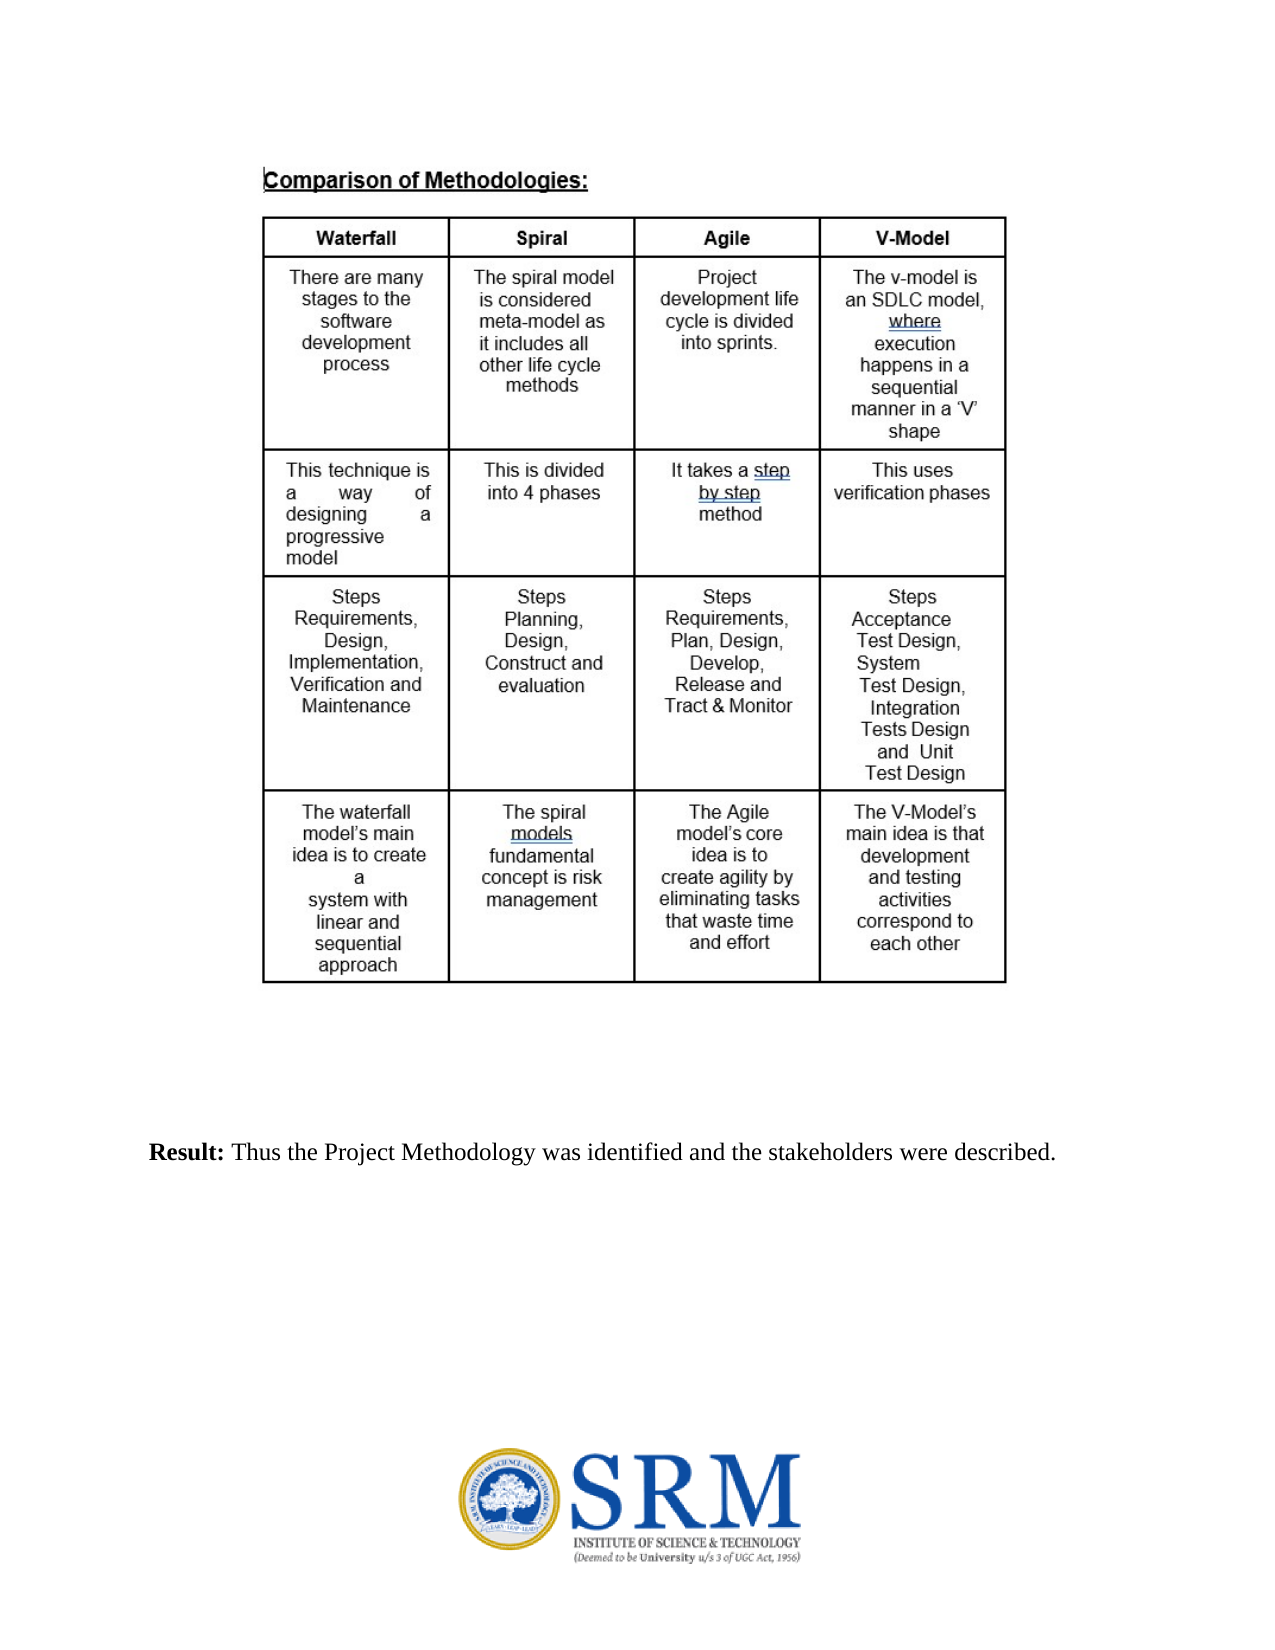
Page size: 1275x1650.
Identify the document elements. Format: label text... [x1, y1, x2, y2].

picture [153, 148, 1116, 1006]
picture [443, 1438, 811, 1574]
text Result: Thus the Project Methodology was identified and the stakeholders were described. [148, 1137, 1124, 1166]
